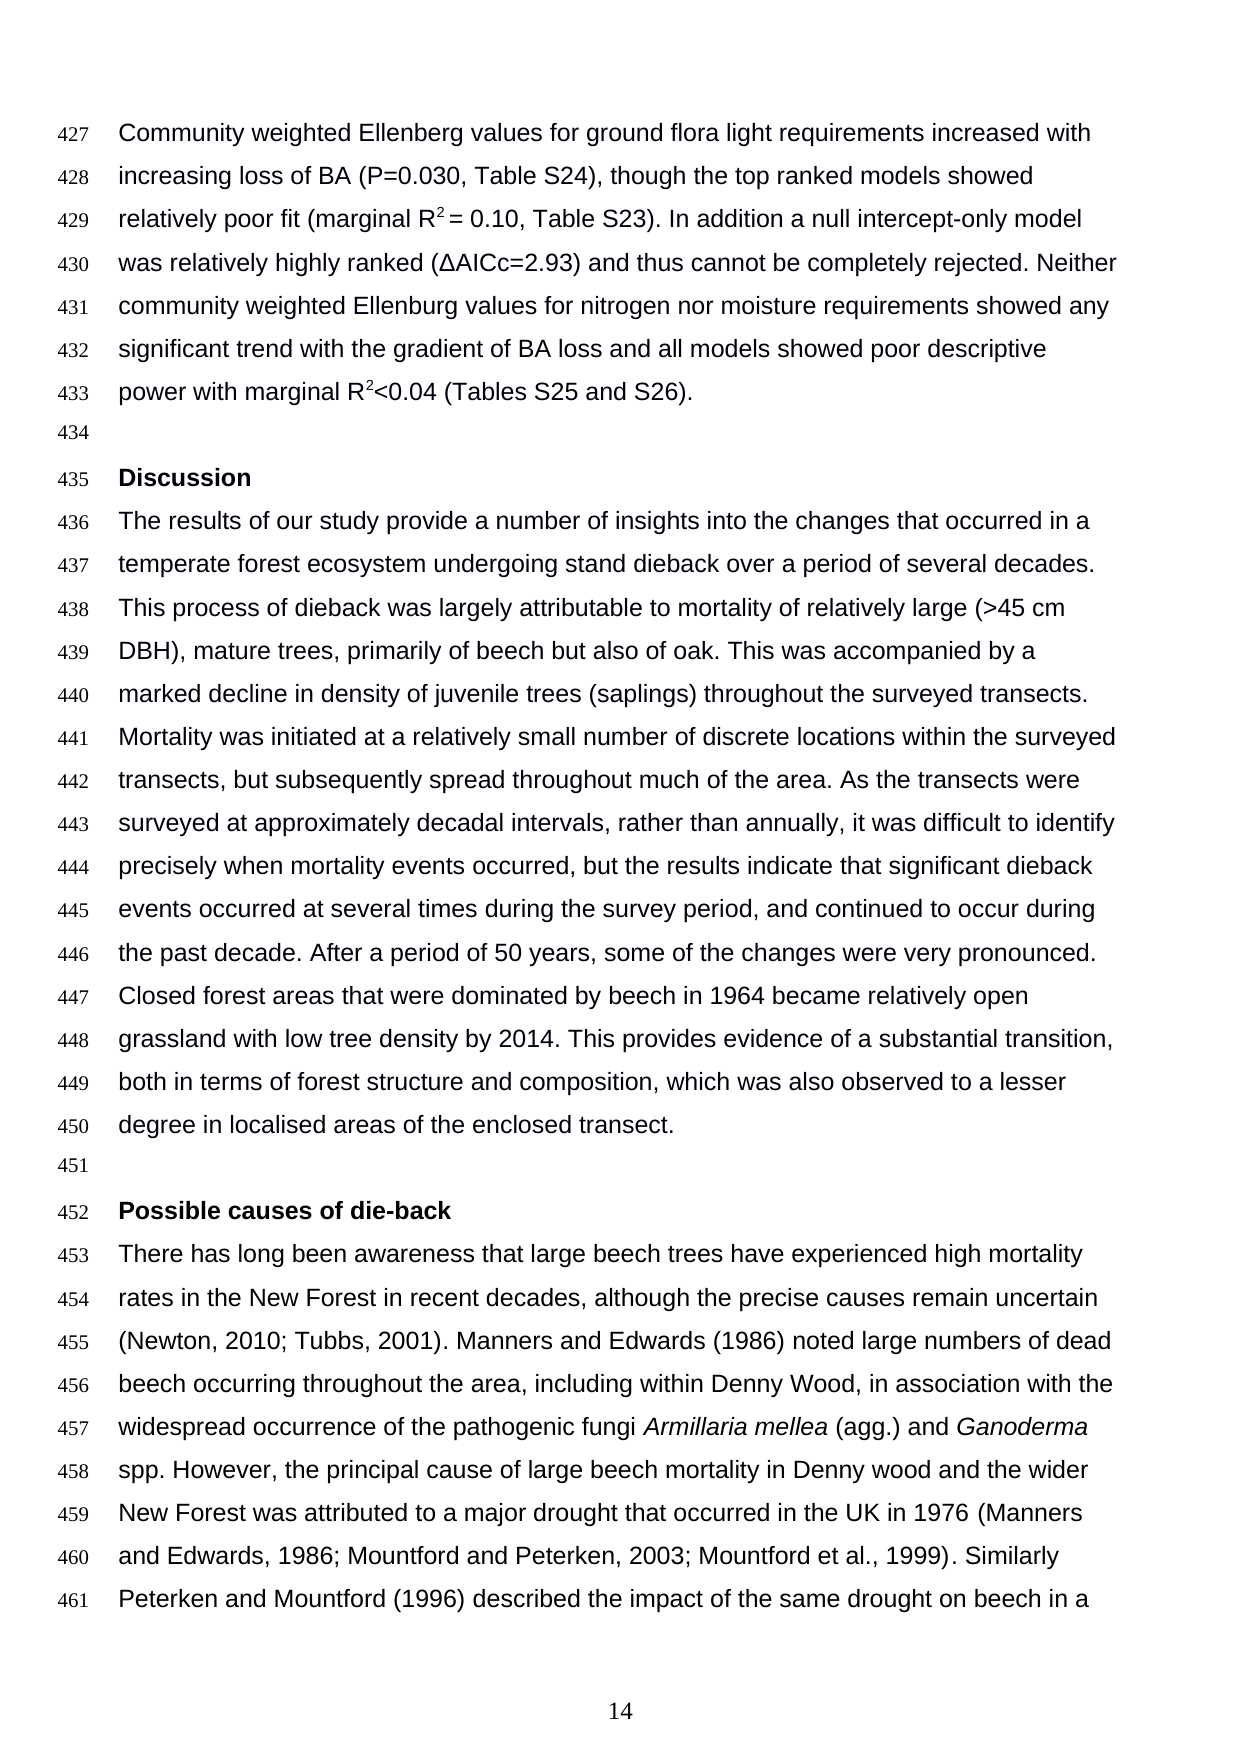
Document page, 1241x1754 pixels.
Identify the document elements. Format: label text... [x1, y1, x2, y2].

text The results of our study provide a number of insights into the changes that occurred in a temperate forest ecosystem undergoing stand dieback over a period of several decades. This process of dieback was largely attributable to mortality of relatively large (>45 cm DBH), mature trees, primarily of beech but also of oak. This was accompanied by a marked decline in density of juvenile trees (saplings) throughout the surveyed transects. Mortality was initiated at a relatively small number of discrete locations within the surveyed transects, but subsequently spread throughout much of the area. As the transects were surveyed at approximately decadal intervals, rather than annually, it was difficult to identify precisely when mortality events occurred, but the results indicate that significant dieback events occurred at several times during the survey period, and continued to occur during the past decade. After a period of 50 years, some of the changes were very pronounced. Closed forest areas that were dominated by beech in 1964 became relatively open grassland with low tree density by 2014. This provides evidence of a substantial transition, both in terms of forest structure and composition, which was also observed to a lesser degree in localised areas of the enclosed transect. [118, 506, 1122, 1139]
text Possible causes of die-back [118, 1196, 1122, 1225]
text Discussion [118, 463, 1122, 492]
text Community weighted Ellenberg values for ground flora light requirements increased with increasing loss of BA (P=0.030, Table S24), though the top ranked models showed relatively poor fit (marginal R2 = 0.10, Table S23). In addition a null intercept-only model was relatively highly ranked (ΔAICc=2.93) and thus cannot be completely rejected. Neither community weighted Ellenburg values for nitrogen nor moisture requirements showed any significant trend with the gradient of BA loss and all models showed poor descriptive power with marginal R2<0.04 (Tables S25 and S26). [118, 118, 1122, 406]
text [118, 1239, 1122, 1613]
